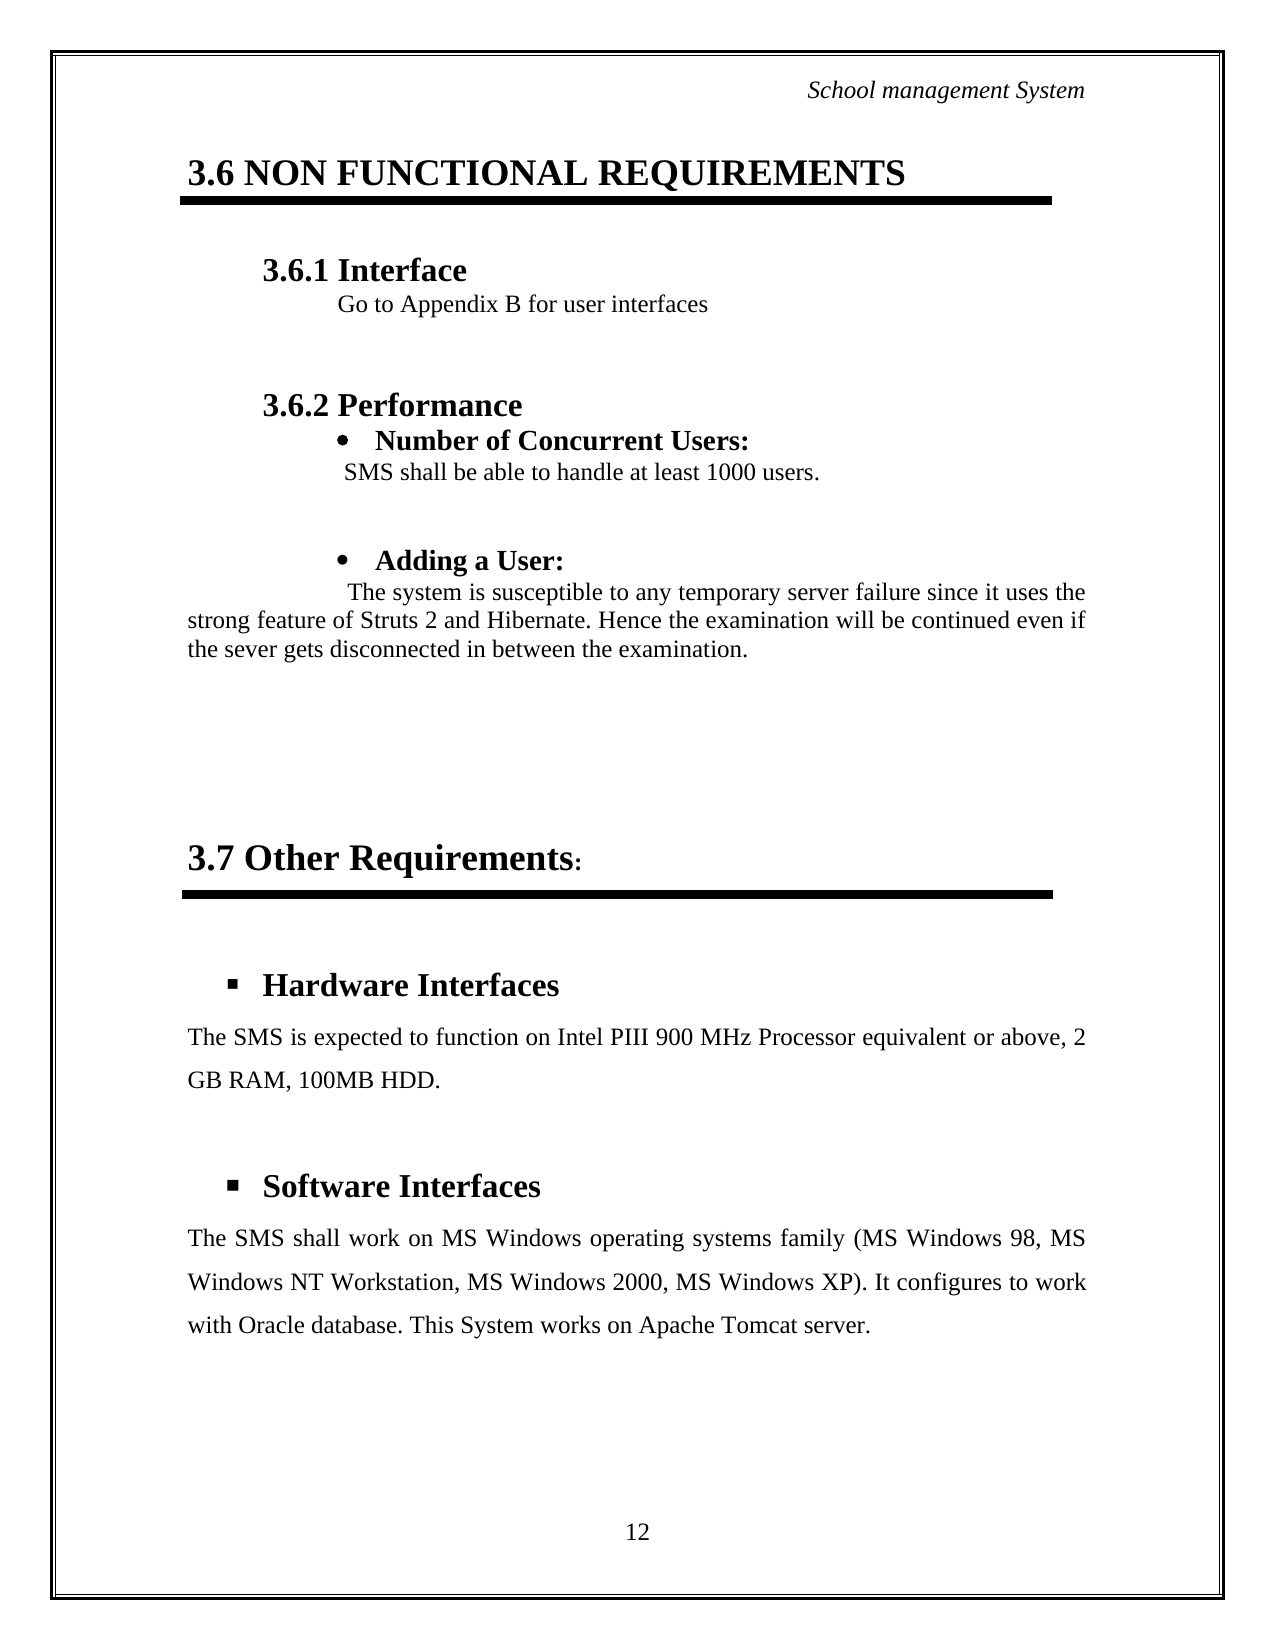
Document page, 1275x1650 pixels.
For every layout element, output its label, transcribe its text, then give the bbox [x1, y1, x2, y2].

text 3.7 Other Requirements: [187, 835, 1087, 878]
text The SMS is expected to function on Intel PIII 900 MHz Processor equivalent or above, 2 GB RAM, 100MB HDD. [187, 1022, 1087, 1094]
text The SMS shall work on MS Windows operating systems family (MS Windows 98, MS Windows NT Workstation, MS Windows 2000, MS Windows XP). It configures to work with Oracle database. This System works on Apache Tomcat server. [187, 1223, 1087, 1338]
text 3.6.2 Performance [225, 385, 1087, 423]
text 3.6.1 Interface [225, 251, 1087, 289]
list Software Interfaces [225, 1166, 1087, 1204]
text The system is susceptible to any temporary server failure since it uses the strong feature of Struts 2 and Hibernate. Hence the examination will be continued even if the sever gets disconnected in between the examination. [187, 577, 1087, 663]
text SMS shall be able to handle at least 1000 users. [187, 457, 1087, 486]
list Number of Concurrent Users: [337, 423, 1087, 457]
text 3.6 NON FUNCTIONAL REQUIREMENTS [187, 150, 1087, 193]
list Hardware Interfaces [225, 965, 1087, 1003]
text Go to Appendix B for user interfaces [225, 289, 1087, 318]
list Adding a User: [337, 543, 1087, 577]
